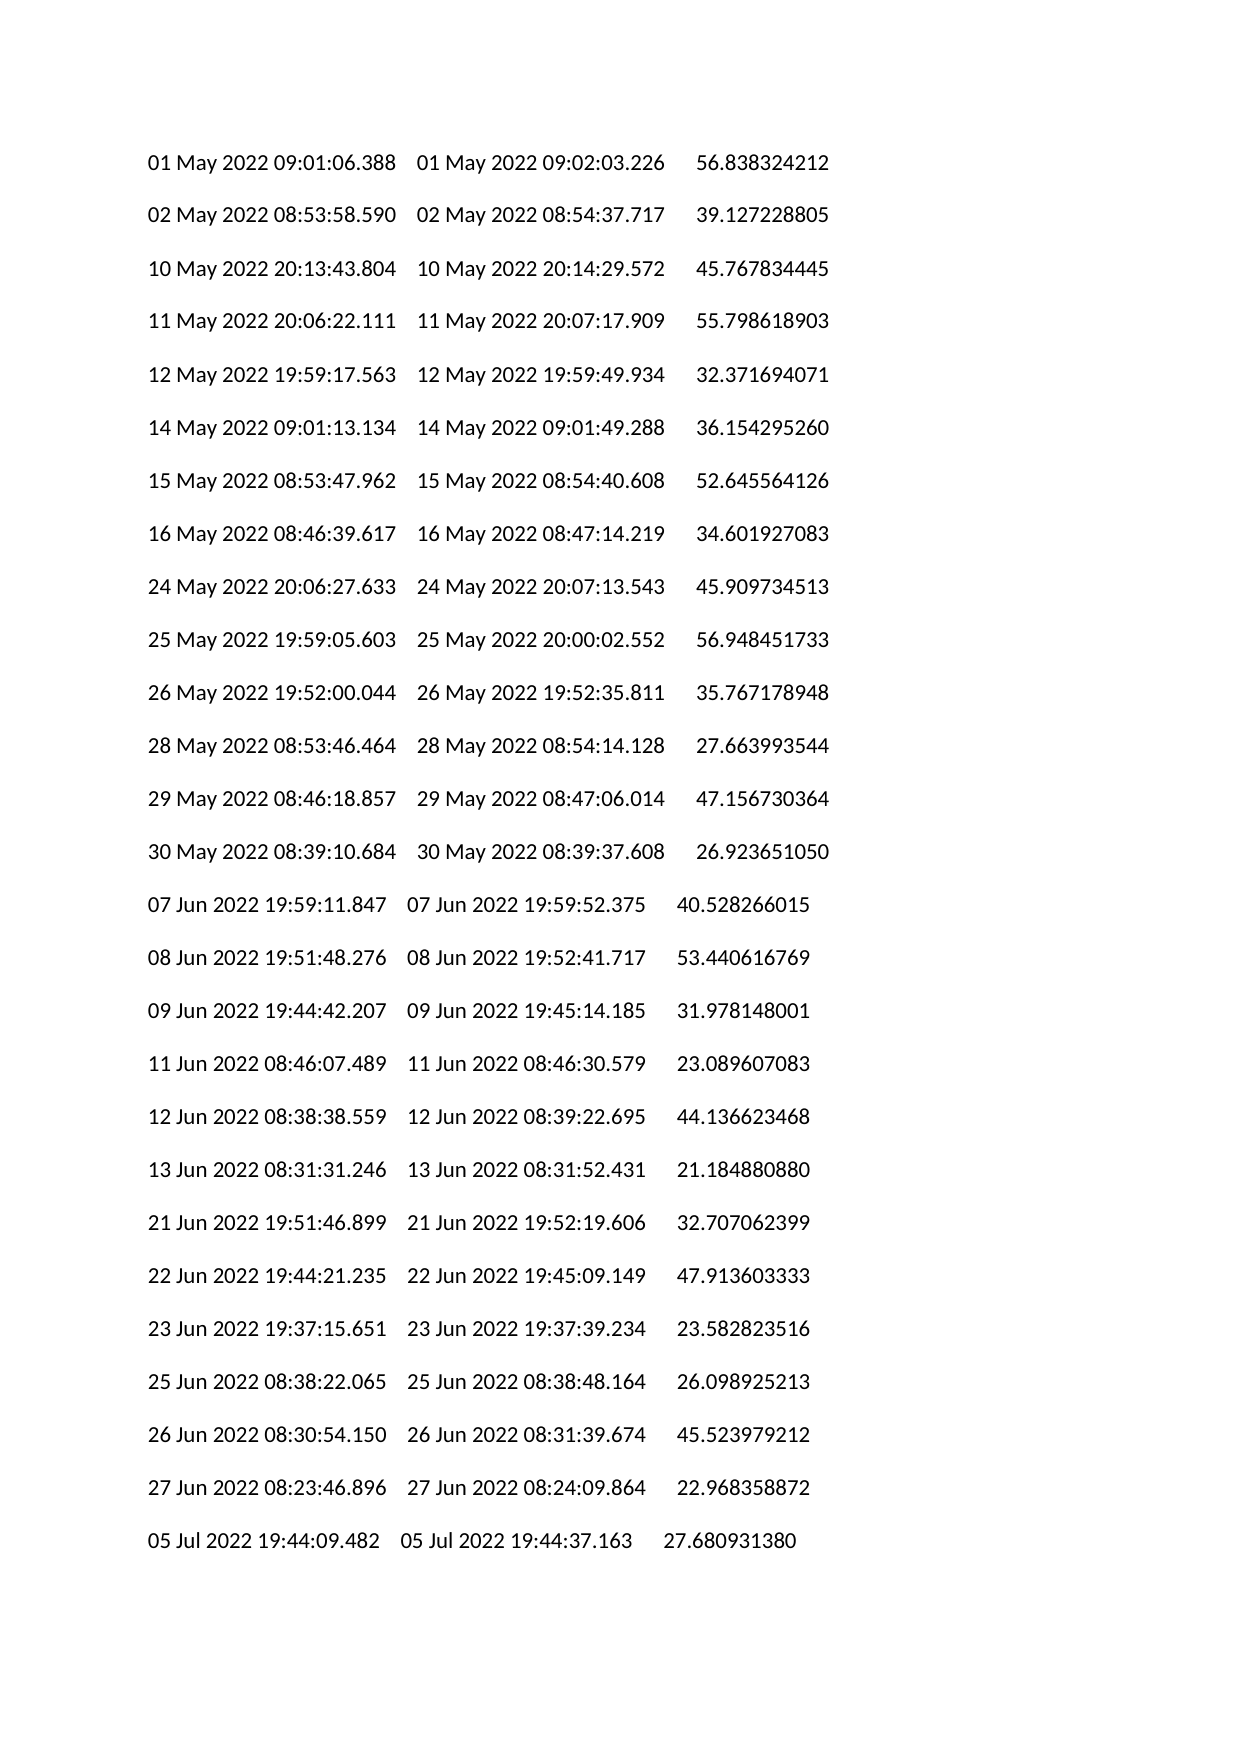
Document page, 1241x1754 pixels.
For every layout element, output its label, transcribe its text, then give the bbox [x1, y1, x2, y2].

text 25 Jun 2022 08:38:22.065 25 Jun 2022 08:38:48.164 26.098925213 [148, 1367, 1093, 1395]
text 11 May 2022 20:06:22.111 11 May 2022 20:07:17.909 55.798618903 [148, 307, 1093, 335]
text 08 Jun 2022 19:51:48.276 08 Jun 2022 19:52:41.717 53.440616769 [148, 943, 1093, 971]
text 12 Jun 2022 08:38:38.559 12 Jun 2022 08:39:22.695 44.136623468 [148, 1102, 1093, 1130]
text 28 May 2022 08:53:46.464 28 May 2022 08:54:14.128 27.663993544 [148, 731, 1093, 759]
text 29 May 2022 08:46:18.857 29 May 2022 08:47:06.014 47.156730364 [148, 784, 1093, 812]
text 27 Jun 2022 08:23:46.896 27 Jun 2022 08:24:09.864 22.968358872 [148, 1473, 1093, 1501]
text 24 May 2022 20:06:27.633 24 May 2022 20:07:13.543 45.909734513 [148, 572, 1093, 600]
text 10 May 2022 20:13:43.804 10 May 2022 20:14:29.572 45.767834445 [148, 254, 1093, 282]
text 15 May 2022 08:53:47.962 15 May 2022 08:54:40.608 52.645564126 [148, 466, 1093, 494]
text 26 Jun 2022 08:30:54.150 26 Jun 2022 08:31:39.674 45.523979212 [148, 1420, 1093, 1448]
text 16 May 2022 08:46:39.617 16 May 2022 08:47:14.219 34.601927083 [148, 519, 1093, 547]
text 22 Jun 2022 19:44:21.235 22 Jun 2022 19:45:09.149 47.913603333 [148, 1261, 1093, 1289]
text 07 Jun 2022 19:59:11.847 07 Jun 2022 19:59:52.375 40.528266015 [148, 890, 1093, 918]
text 25 May 2022 19:59:05.603 25 May 2022 20:00:02.552 56.948451733 [148, 625, 1093, 653]
text 26 May 2022 19:52:00.044 26 May 2022 19:52:35.811 35.767178948 [148, 678, 1093, 706]
text 13 Jun 2022 08:31:31.246 13 Jun 2022 08:31:52.431 21.184880880 [148, 1155, 1093, 1183]
text 23 Jun 2022 19:37:15.651 23 Jun 2022 19:37:39.234 23.582823516 [148, 1314, 1093, 1342]
text 05 Jul 2022 19:44:09.482 05 Jul 2022 19:44:37.163 27.680931380 [148, 1526, 1093, 1554]
text 01 May 2022 09:01:06.388 01 May 2022 09:02:03.226 56.838324212 [148, 148, 1093, 176]
text 21 Jun 2022 19:51:46.899 21 Jun 2022 19:52:19.606 32.707062399 [148, 1208, 1093, 1236]
text 12 May 2022 19:59:17.563 12 May 2022 19:59:49.934 32.371694071 [148, 360, 1093, 388]
text 30 May 2022 08:39:10.684 30 May 2022 08:39:37.608 26.923651050 [148, 837, 1093, 865]
text 09 Jun 2022 19:44:42.207 09 Jun 2022 19:45:14.185 31.978148001 [148, 996, 1093, 1024]
text 02 May 2022 08:53:58.590 02 May 2022 08:54:37.717 39.127228805 [148, 201, 1093, 229]
text 11 Jun 2022 08:46:07.489 11 Jun 2022 08:46:30.579 23.089607083 [148, 1049, 1093, 1077]
text 14 May 2022 09:01:13.134 14 May 2022 09:01:49.288 36.154295260 [148, 413, 1093, 441]
